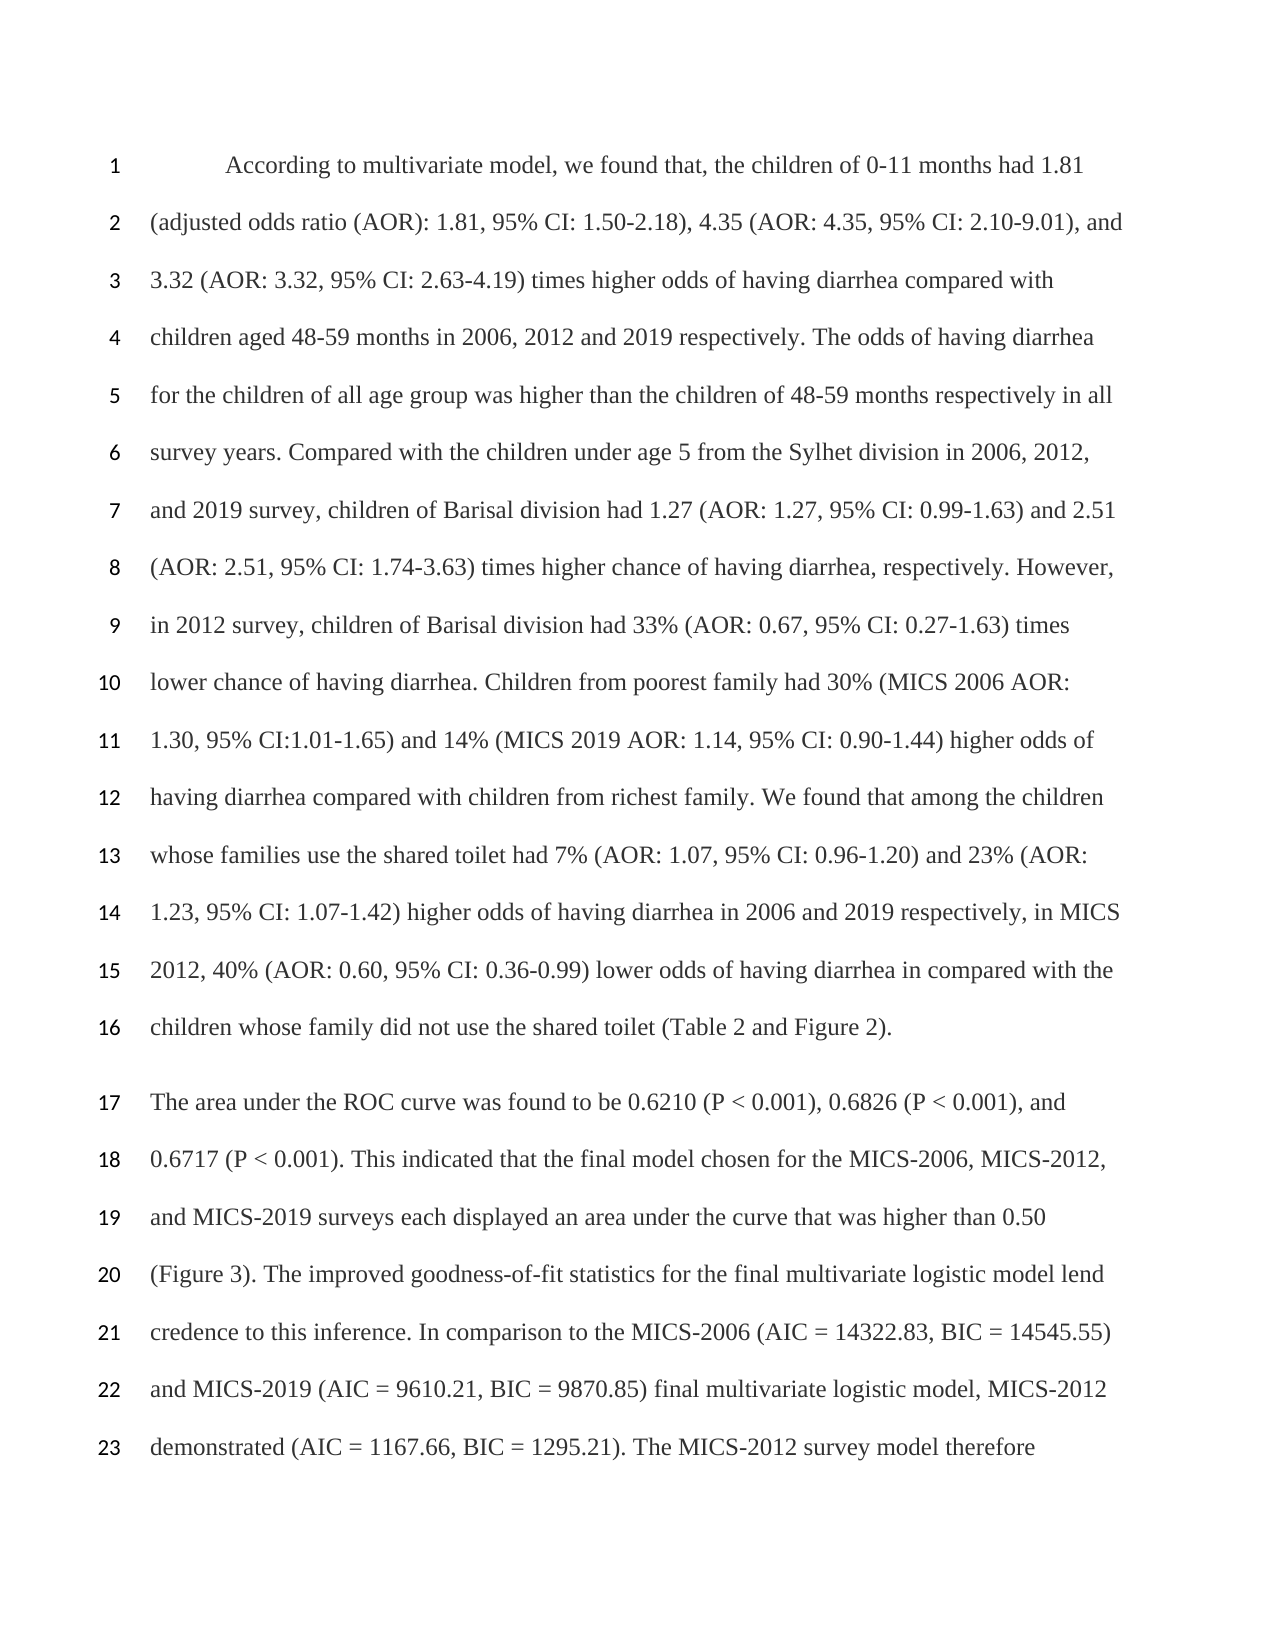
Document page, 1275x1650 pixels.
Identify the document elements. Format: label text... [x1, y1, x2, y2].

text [150, 1087, 1125, 1460]
text According to multivariate model, we found that, the children of 0-11 months had 1.81 (adjusted odds ratio (AOR): 1.81, 95% CI: 1.50-2.18), 4.35 (AOR: 4.35, 95% CI: 2.10-9.01), and 3.32 (AOR: 3.32, 95% CI: 2.63-4.19) times higher odds of having diarrhea compared with children aged 48-59 months in 2006, 2012 and 2019 respectively. The odds of having diarrhea for the children of all age group was higher than the children of 48-59 months respectively in all survey years. Compared with the children under age 5 from the Sylhet division in 2006, 2012, and 2019 survey, children of Barisal division had 1.27 (AOR: 1.27, 95% CI: 0.99-1.63) and 2.51 (AOR: 2.51, 95% CI: 1.74-3.63) times higher chance of having diarrhea, respectively. However, in 2012 survey, children of Barisal division had 33% (AOR: 0.67, 95% CI: 0.27-1.63) times lower chance of having diarrhea. Children from poorest family had 30% (MICS 2006 AOR: 1.30, 95% CI:1.01-1.65) and 14% (MICS 2019 AOR: 1.14, 95% CI: 0.90-1.44) higher odds of having diarrhea compared with children from richest family. We found that among the children whose families use the shared toilet had 7% (AOR: 1.07, 95% CI: 0.96-1.20) and 23% (AOR: 1.23, 95% CI: 1.07-1.42) higher odds of having diarrhea in 2006 and 2019 respectively, in MICS 2012, 40% (AOR: 0.60, 95% CI: 0.36-0.99) lower odds of having diarrhea in compared with the children whose family did not use the shared toilet (Table 2 and Figure 2). [150, 150, 1125, 1041]
